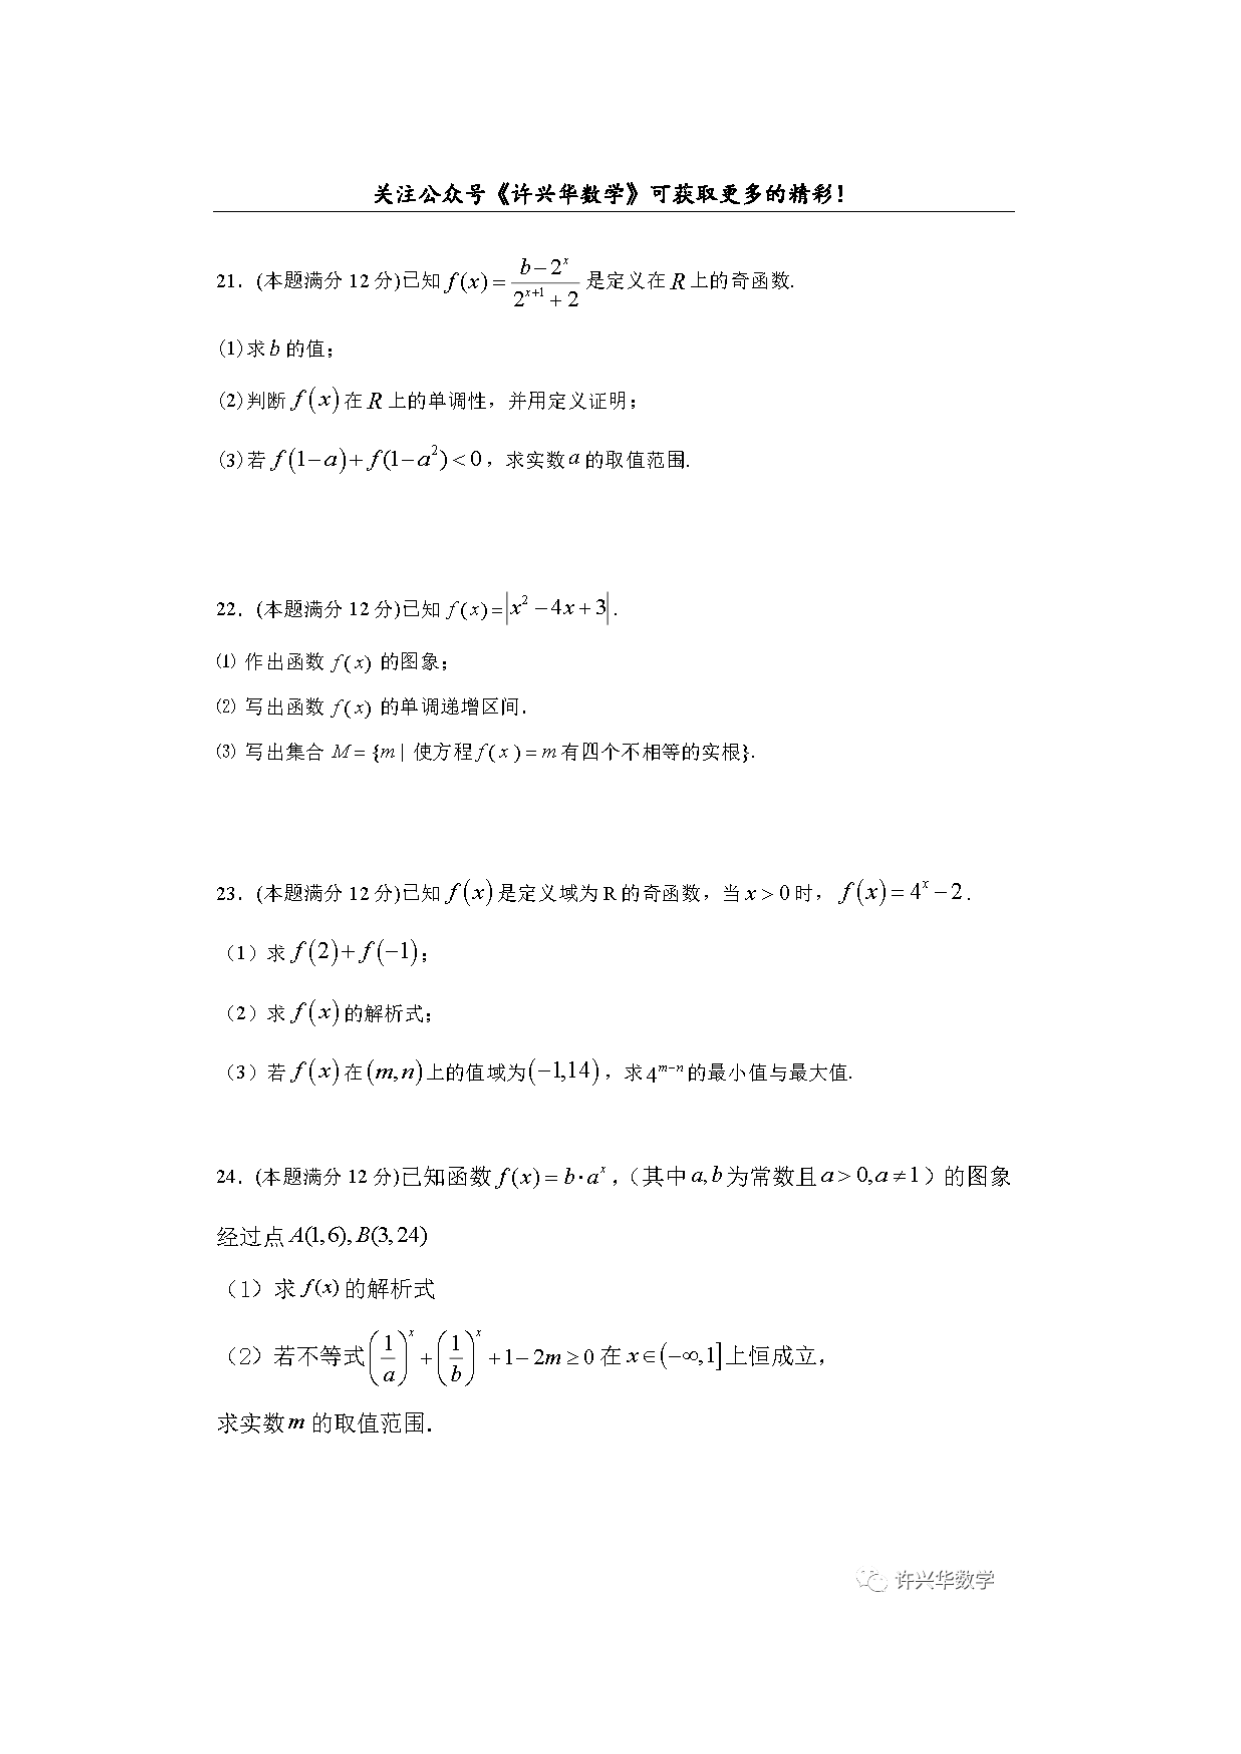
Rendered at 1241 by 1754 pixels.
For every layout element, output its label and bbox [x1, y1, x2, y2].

picture [187, 162, 1021, 1592]
